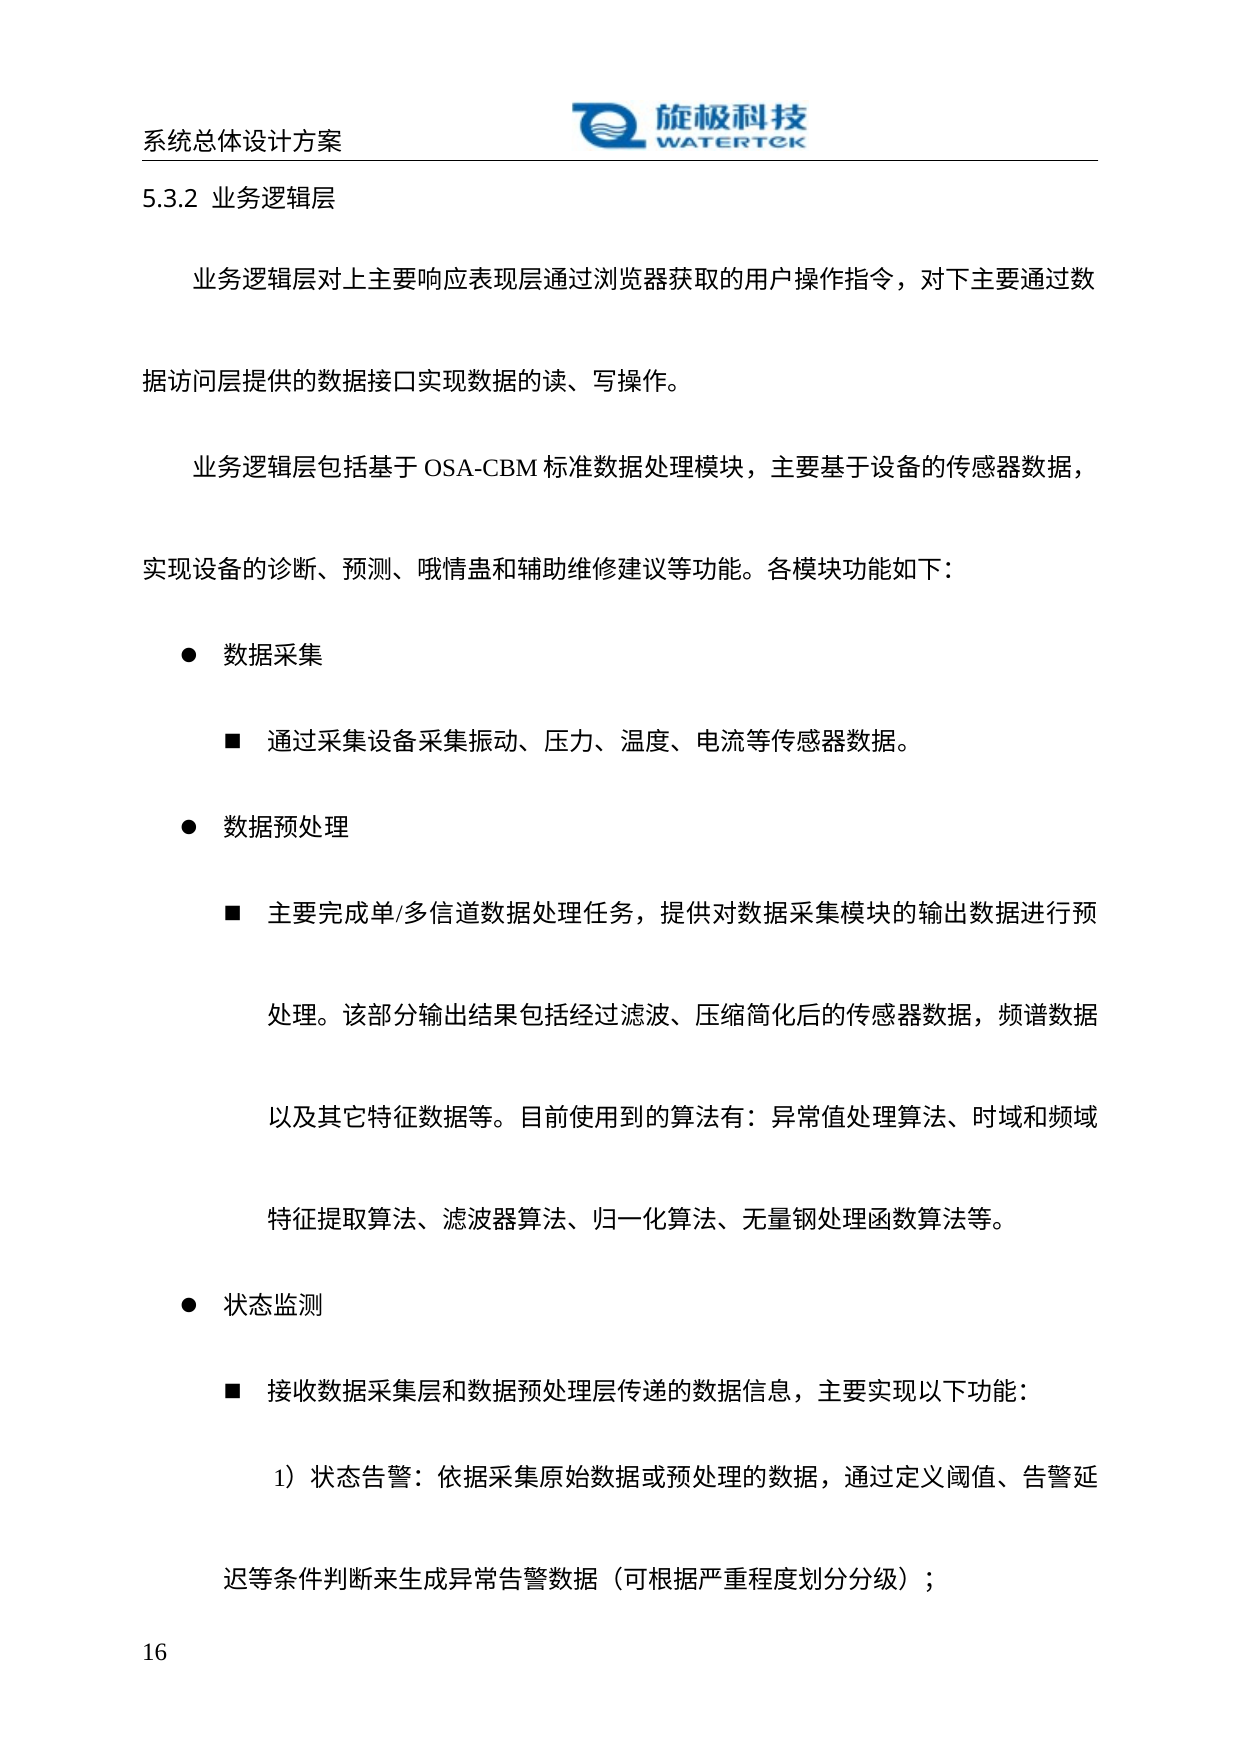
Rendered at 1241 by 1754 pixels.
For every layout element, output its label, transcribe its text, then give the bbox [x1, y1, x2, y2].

list 接收数据采集层和数据预处理层传递的数据信息，主要实现以下功能： [223, 1356, 1098, 1423]
subtitle 业务逻辑层 [142, 162, 1098, 230]
text 业务逻辑层包括基于OSA-CBM标准数据处理模块，主要基于设备的传感器数据，实现设备的诊断、预测、哦情蛊和辅助维修建议等功能。各模块功能如下： [142, 432, 1098, 602]
list 状态告警：依据采集原始数据或预处理的数据，通过定义阈值、告警延迟等条件判断来生成异常告警数据（可根据严重程度划分分级）； [223, 1442, 1098, 1611]
list 数据预处理 [179, 792, 1098, 860]
list 状态监测 [179, 1269, 1098, 1337]
picture [571, 100, 810, 151]
list 数据采集 [179, 620, 1098, 688]
text 业务逻辑层对上主要响应表现层通过浏览器获取的用户操作指令，对下主要通过数据访问层提供的数据接口实现数据的读、写操作。 [142, 244, 1098, 414]
list 主要完成单/多信道数据处理任务，提供对数据采集模块的输出数据进行预处理。该部分输出结果包括经过滤波、压缩简化后的传感器数据，频谱数据以及其它特征数据等。目前使用到的算法有：异常值处理算法、时域和频域特征提取算法、滤波器算法、归一化算法、无量钢处理函数算法等。 [223, 878, 1098, 1251]
list 通过采集设备采集振动、压力、温度、电流等传感器数据。 [223, 706, 1098, 774]
